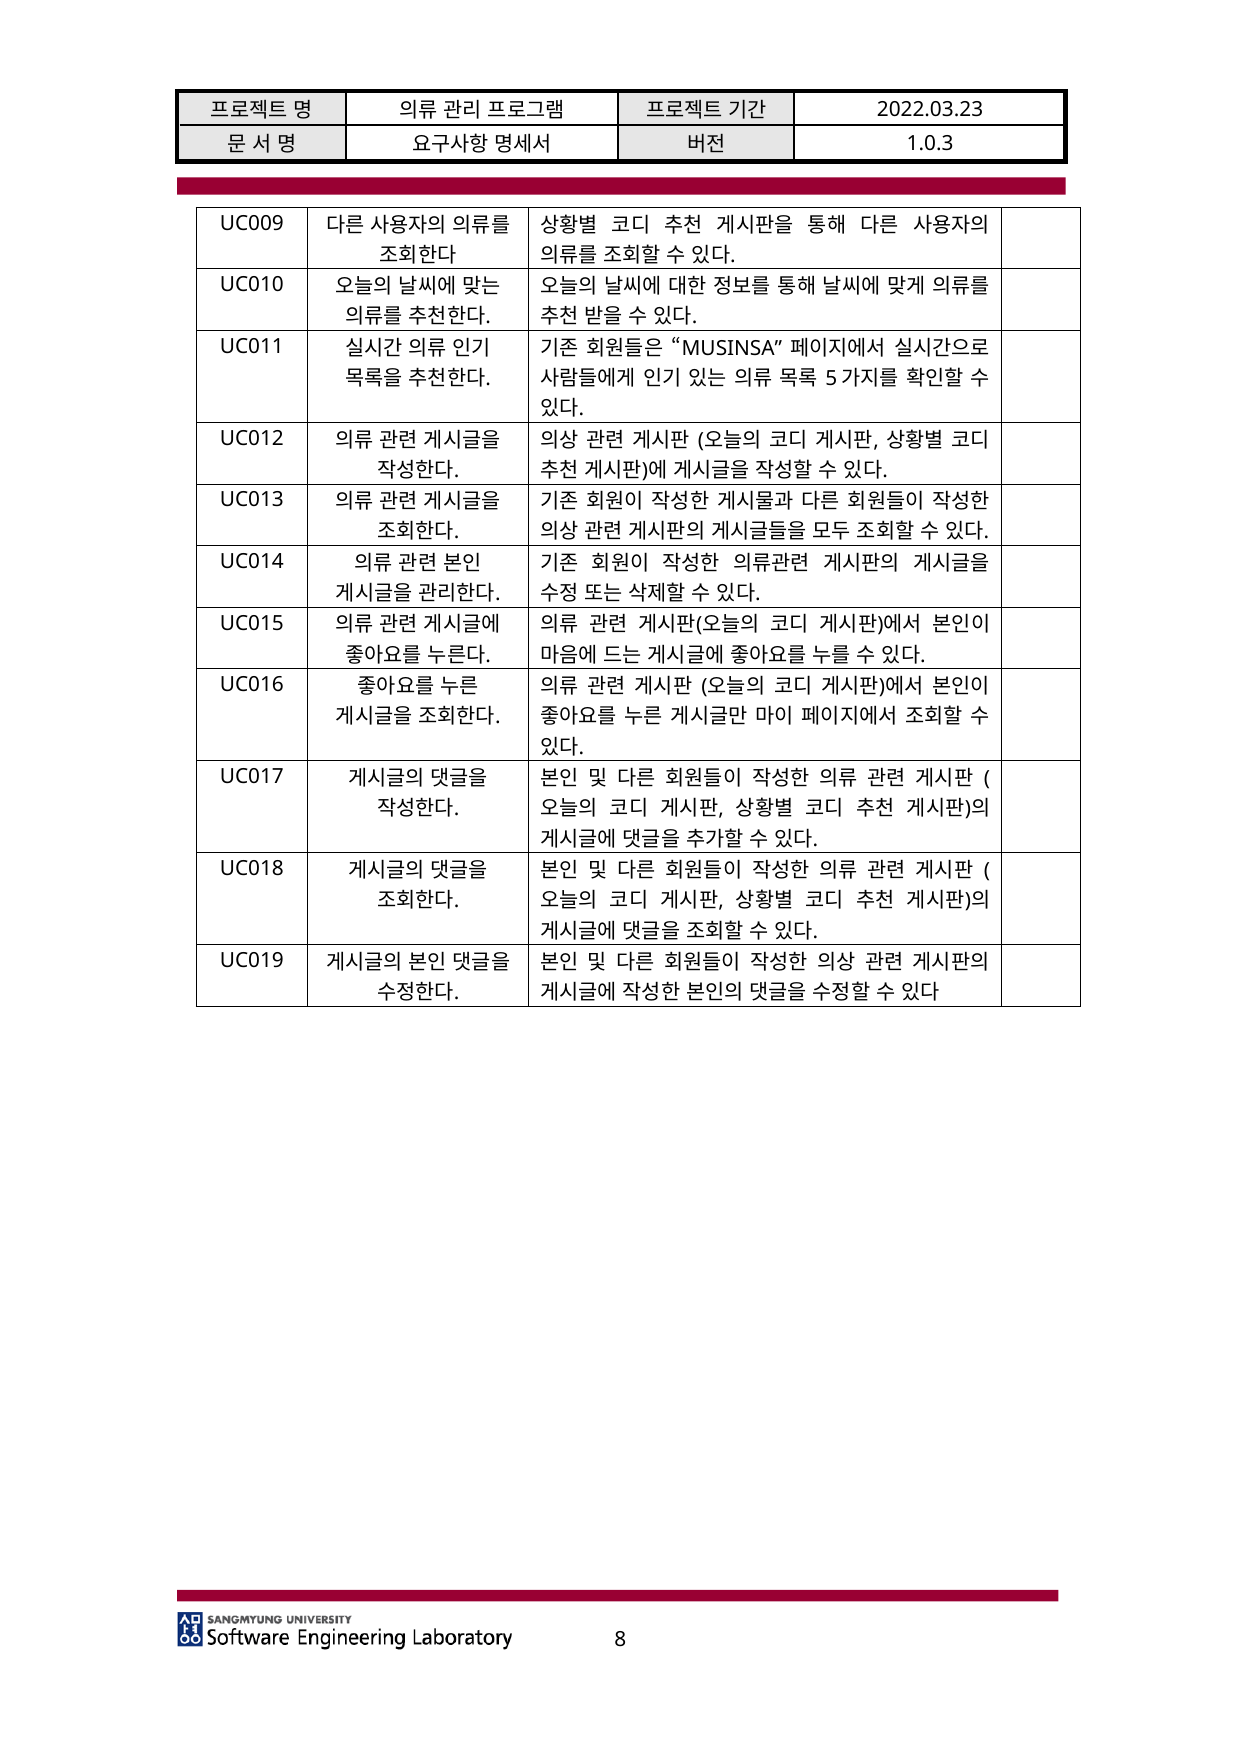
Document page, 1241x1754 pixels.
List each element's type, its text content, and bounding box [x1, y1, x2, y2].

table_cell 좋아요를 누른 게시글을 조회한다. [308, 669, 528, 760]
table_cell 오늘의 날씨에 맞는 의류를 추천한다. [308, 269, 528, 330]
table_cell 기존 회원이 작성한 게시물과 다른 회원들이 작성한 의상 관련 게시판의 게시글들을 모두 조회할 수 있다. [529, 485, 1001, 545]
table_cell [1002, 331, 1080, 422]
table_cell [1002, 546, 1080, 607]
table_cell UC012 [197, 423, 307, 483]
table_cell [1002, 269, 1080, 330]
table_cell [1002, 669, 1080, 760]
table_cell 상황별 코디 추천 게시판을 통해 다른 사용자의 의류를 조회할 수 있다. [529, 208, 1001, 268]
table_cell UC009 [197, 208, 307, 268]
table_cell UC010 [197, 269, 307, 330]
table_cell 의류 관련 본인 게시글을 관리한다. [308, 546, 528, 607]
table_cell 게시글의 댓글을 조회한다. [308, 853, 528, 944]
table_cell UC014 [197, 546, 307, 607]
table_cell 의류 관련 게시글을 조회한다. [308, 485, 528, 545]
table_cell 기존 회원들은 “MUSINSA” 페이지에서 실시간으로 사람들에게 인기 있는 의류 목록 5가지를 확인할 수 있다. [529, 331, 1001, 422]
table_cell [1002, 761, 1080, 852]
table_cell UC011 [197, 331, 307, 422]
table_cell 본인 및 다른 회원들이 작성한 의상 관련 게시판의 게시글에 작성한 본인의 댓글을 수정할 수 있다 [529, 945, 1001, 1006]
table_cell 의류 관련 게시판(오늘의 코디 게시판)에서 본인이 마음에 드는 게시글에 좋아요를 누를 수 있다. [529, 608, 1001, 668]
table_cell 의류 관련 게시글을 작성한다. [308, 423, 528, 483]
picture [177, 1612, 515, 1651]
table_cell [1002, 485, 1080, 545]
table_cell 의류 관련 게시글에 좋아요를 누른다. [308, 608, 528, 668]
table_cell 오늘의 날씨에 대한 정보를 통해 날씨에 맞게 의류를 추천 받을 수 있다. [529, 269, 1001, 330]
table_cell 본인 및 다른 회원들이 작성한 의류 관련 게시판 (오늘의 코디 게시판, 상황별 코디 추천 게시판)의 게시글에 댓글을 추가할 수 있다. [529, 761, 1001, 852]
table_cell 게시글의 본인 댓글을 수정한다. [308, 945, 528, 1006]
table_cell UC016 [197, 669, 307, 760]
table_cell UC013 [197, 485, 307, 545]
table_cell 실시간 의류 인기 목록을 추천한다. [308, 331, 528, 422]
table_cell 본인 및 다른 회원들이 작성한 의류 관련 게시판 (오늘의 코디 게시판, 상황별 코디 추천 게시판)의 게시글에 댓글을 조회할 수 있다. [529, 853, 1001, 944]
table_cell 의류 관련 게시판 (오늘의 코디 게시판)에서 본인이 좋아요를 누른 게시글만 마이 페이지에서 조회할 수 있다. [529, 669, 1001, 760]
table_cell UC017 [197, 761, 307, 852]
table_cell [1002, 208, 1080, 268]
table_cell UC019 [197, 945, 307, 1006]
table_cell 다른 사용자의 의류를 조회한다 [308, 208, 528, 268]
table_cell [1002, 423, 1080, 483]
table_cell 게시글의 댓글을 작성한다. [308, 761, 528, 852]
table_cell 의상 관련 게시판 (오늘의 코디 게시판, 상황별 코디 추천 게시판)에 게시글을 작성할 수 있다. [529, 423, 1001, 483]
table_cell 기존 회원이 작성한 의류관련 게시판의 게시글을 수정 또는 삭제할 수 있다. [529, 546, 1001, 607]
table_cell [1002, 945, 1080, 1006]
table_cell UC015 [197, 608, 307, 668]
table_cell UC018 [197, 853, 307, 944]
table_cell [1002, 608, 1080, 668]
table_cell [1002, 853, 1080, 944]
